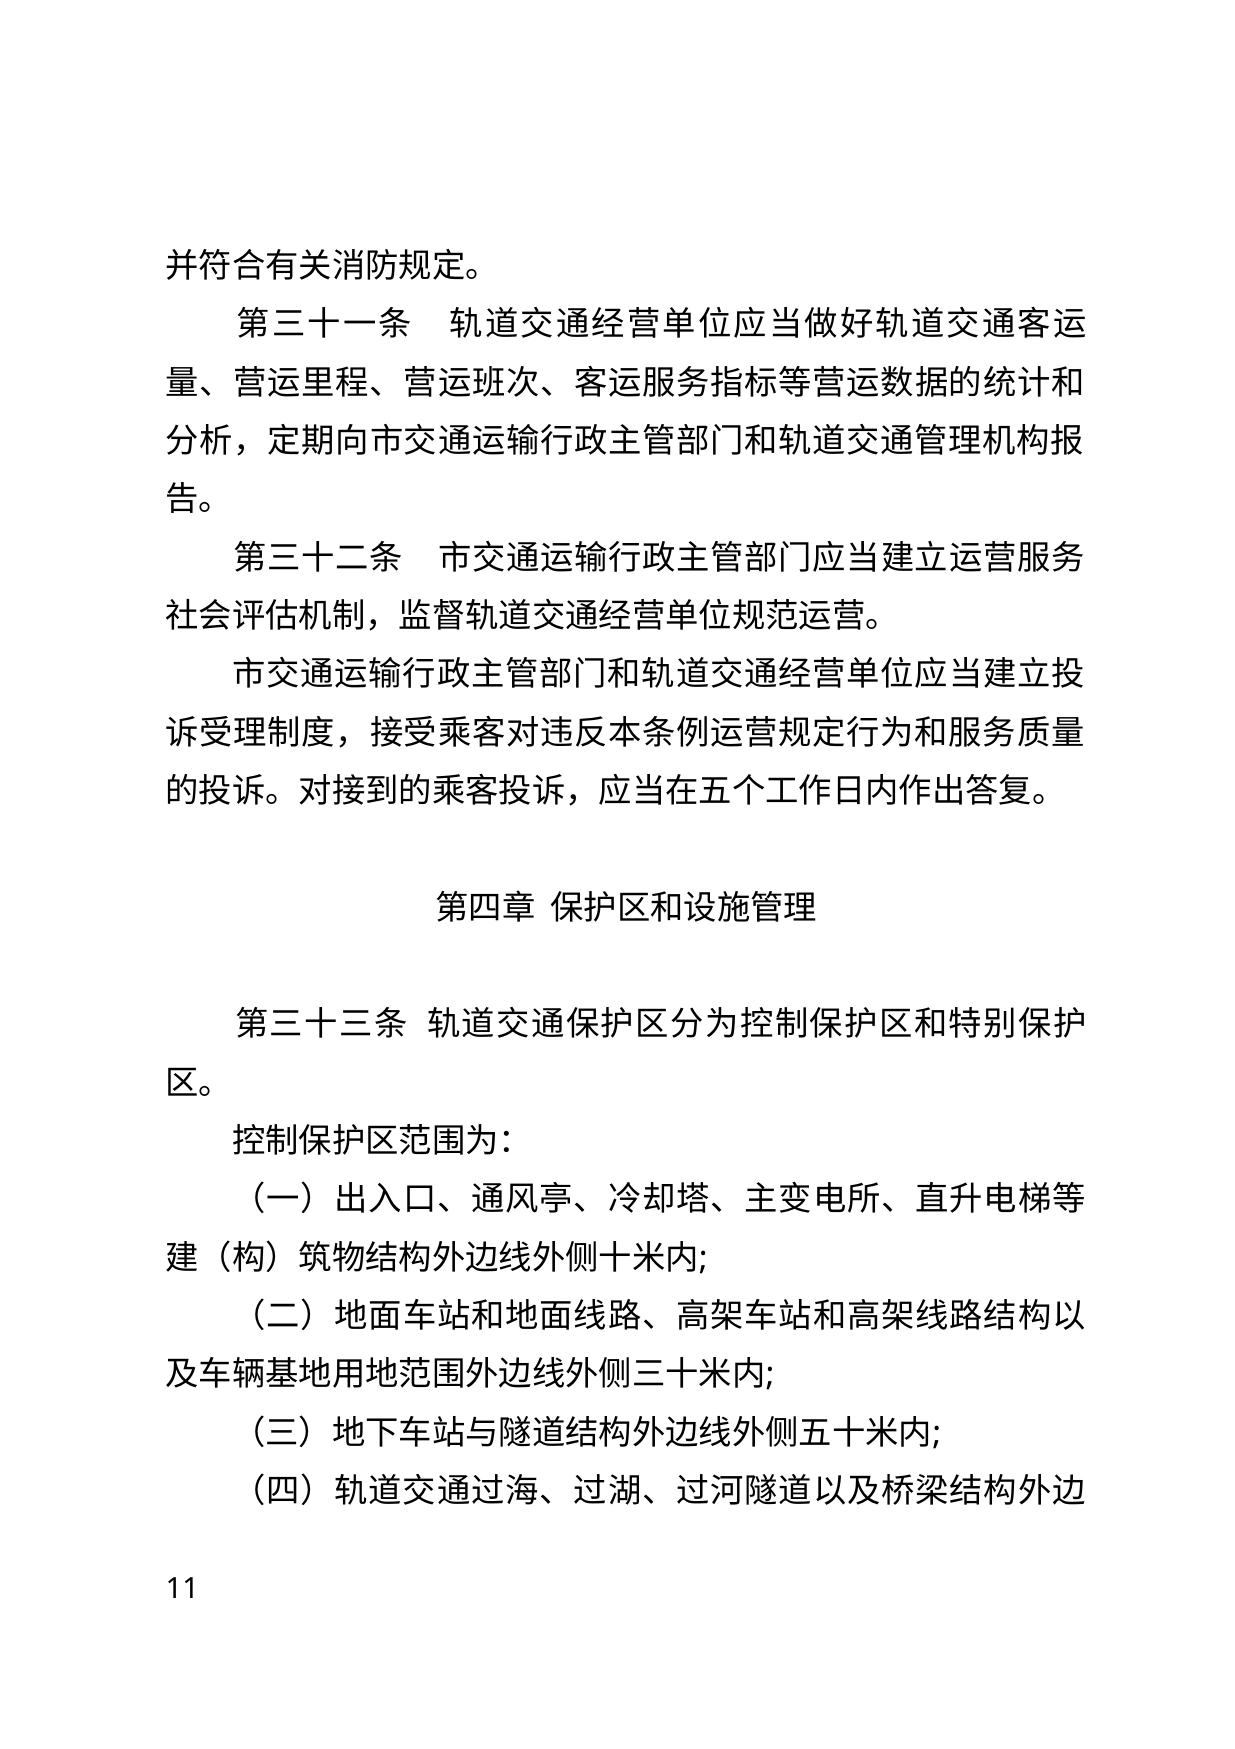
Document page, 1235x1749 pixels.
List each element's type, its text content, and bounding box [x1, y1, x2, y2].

text （一）出入口、通风亭、冷却塔、主变电所、直升电梯等建（构）筑物结构外边线外侧十米内; [165, 1164, 1087, 1281]
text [165, 231, 1087, 289]
text 第四章 保护区和设施管理 [165, 872, 1087, 931]
text 第三十三条 轨道交通保护区分为控制保护区和特别保护区。 [165, 989, 1087, 1106]
text 控制保护区范围为： [165, 1106, 1087, 1164]
text 第三十二条 市交通运输行政主管部门应当建立运营服务社会评估机制，监督轨道交通经营单位规范运营。 [165, 522, 1087, 639]
text （二）地面车站和地面线路、高架车站和高架线路结构以及车辆基地用地范围外边线外侧三十米内; [165, 1281, 1087, 1397]
text 市交通运输行政主管部门和轨道交通经营单位应当建立投诉受理制度，接受乘客对违反本条例运营规定行为和服务质量的投诉。对接到的乘客投诉，应当在五个工作日内作出答复。 [165, 639, 1087, 814]
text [165, 1456, 1087, 1514]
text （三）地下车站与隧道结构外边线外侧五十米内; [165, 1397, 1087, 1456]
text 第三十一条 轨道交通经营单位应当做好轨道交通客运量、营运里程、营运班次、客运服务指标等营运数据的统计和分析，定期向市交通运输行政主管部门和轨道交通管理机构报告。 [165, 289, 1087, 522]
